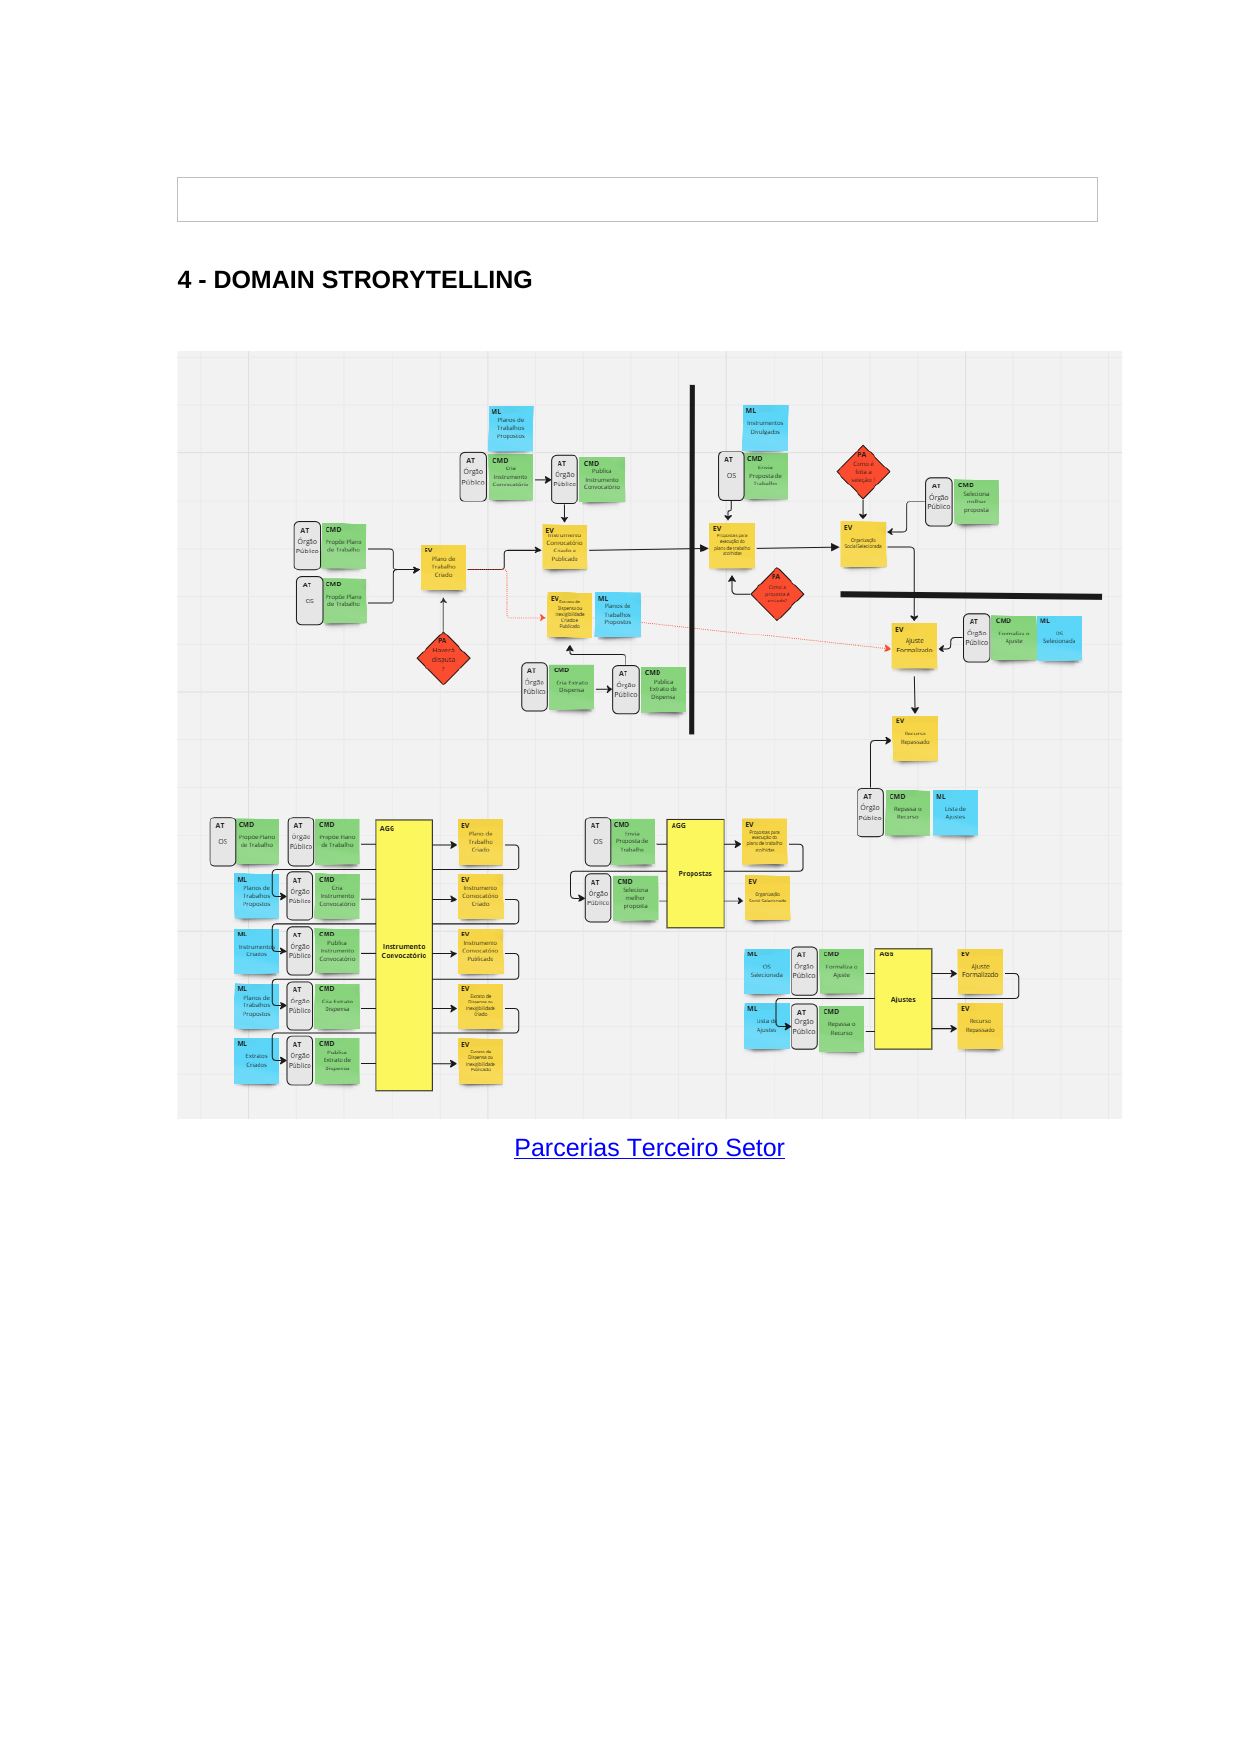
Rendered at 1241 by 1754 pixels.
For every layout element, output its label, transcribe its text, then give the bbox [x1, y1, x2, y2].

text Parcerias Terceiro Setor [177, 1133, 1122, 1162]
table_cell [178, 178, 1097, 221]
text 4 - DOMAIN STRORYTELLING [177, 265, 1122, 294]
picture [177, 351, 1123, 1119]
